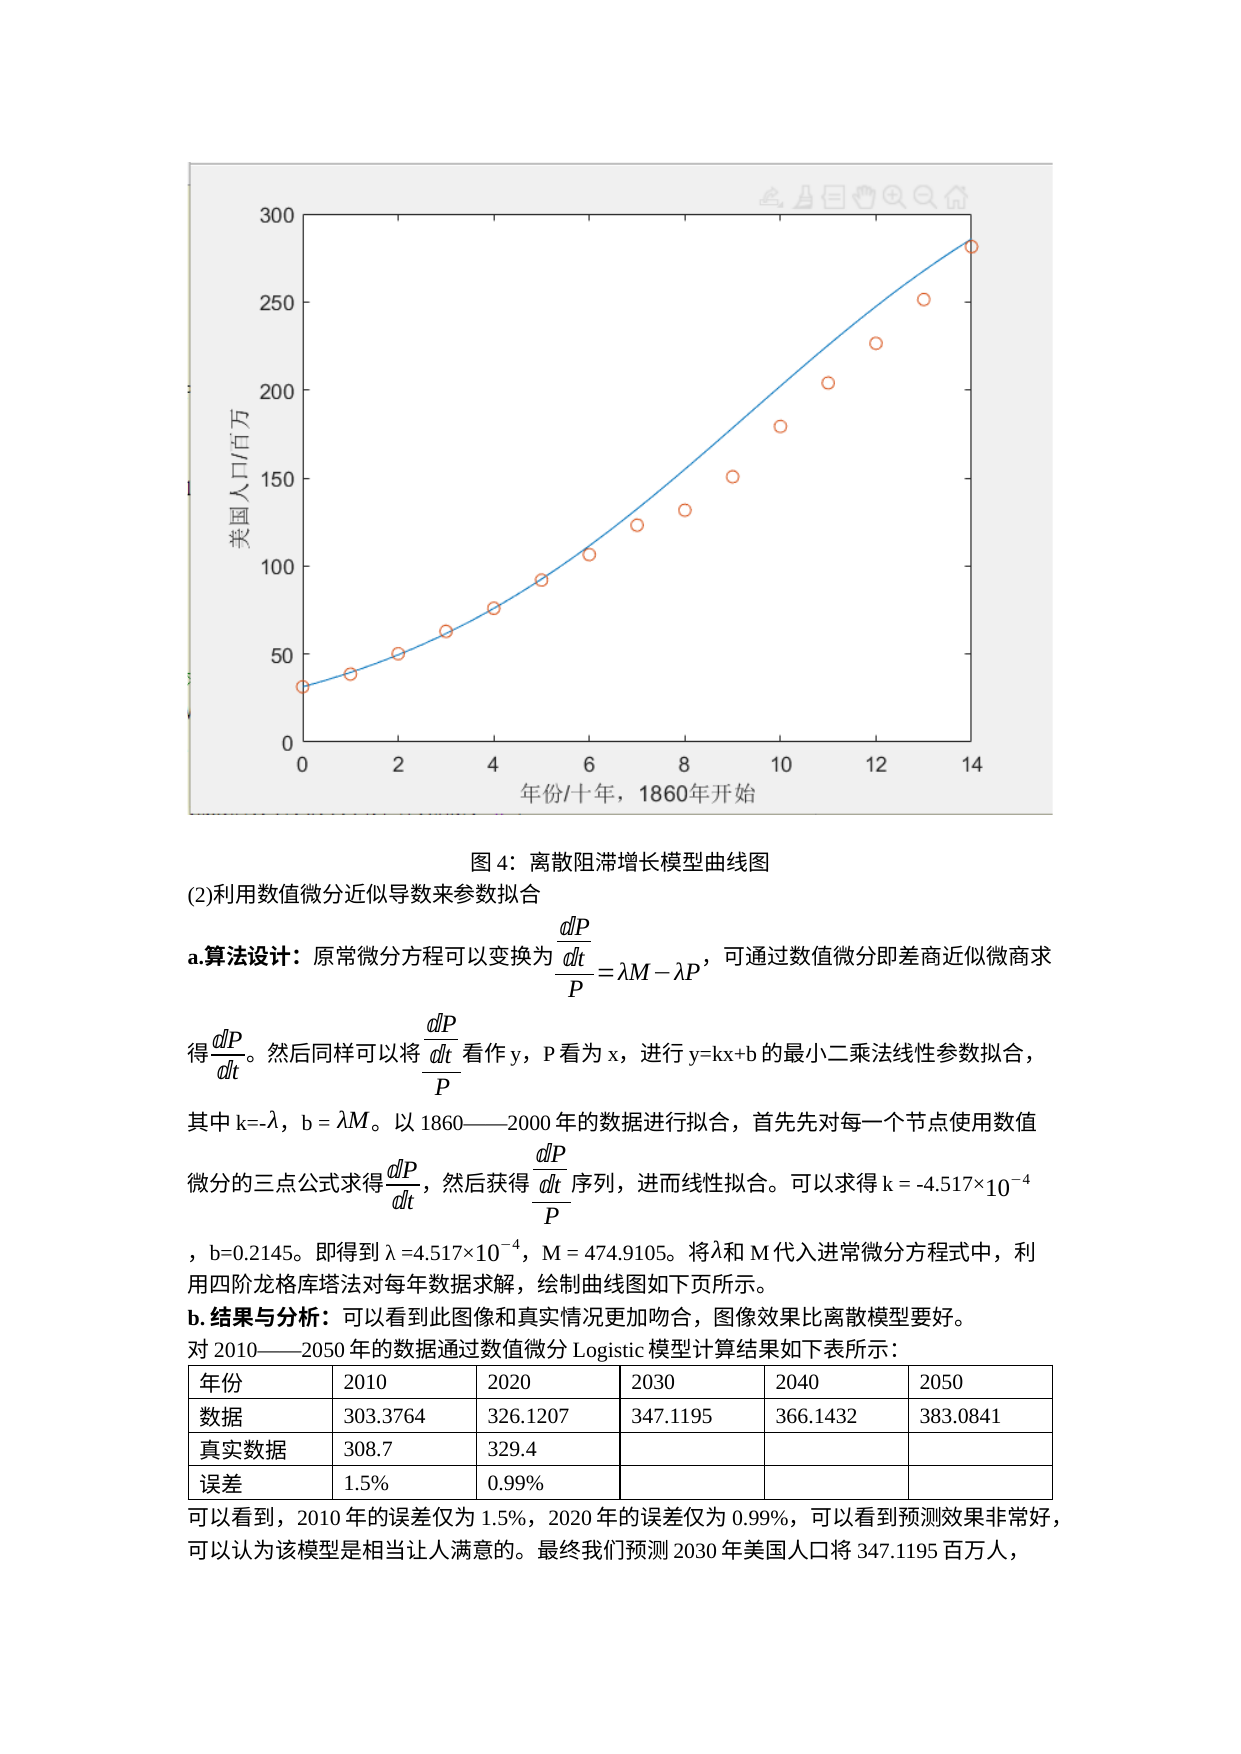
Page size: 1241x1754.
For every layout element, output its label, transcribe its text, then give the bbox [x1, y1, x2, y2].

table_header 2030 [621, 1366, 764, 1398]
table_cell 329.4 [477, 1433, 619, 1465]
text b. 结果与分析：可以看到此图像和真实情况更加吻合，图像效果比离散模型要好。 [187, 1299, 1053, 1332]
table_cell [621, 1466, 764, 1499]
table_cell [909, 1433, 1052, 1465]
table_header 2020 [477, 1366, 619, 1398]
table_cell 366.1432 [765, 1399, 908, 1432]
table_cell 0.99% [477, 1466, 619, 1499]
table_cell 303.3764 [333, 1399, 476, 1432]
text a.算法设计：原常微分方程可以变换为，可通过数值微分即差商近似微商求得。然后同样可以将看作y，P看为x，进行y=kx+b的最小二乘法线性参数拟合，其中k=-，b = 。以1860——2000年的数据进行拟合，首先先对每一个节点使用数值微分的三点公式求得，然后获得序列，进而线性拟合。可以求得k = -4.517×，b=0.2145。即得到λ =4.517×，M = 474.9105。将和M代入进常微分方程式中，利用四阶龙格库塔法对每年数据求解，绘制曲线图如下页所示。 [187, 909, 1053, 1299]
table_cell 347.1195 [621, 1399, 764, 1432]
table_header 2010 [333, 1366, 476, 1398]
table_cell 326.1207 [477, 1399, 619, 1432]
table_cell 383.0841 [909, 1399, 1052, 1432]
table_header 年份 [189, 1366, 332, 1398]
table_cell [765, 1433, 908, 1465]
table_cell 308.7 [333, 1433, 476, 1465]
table_cell 误差 [189, 1466, 332, 1499]
table_cell [909, 1466, 1052, 1499]
picture [187, 162, 1053, 815]
table_cell 数据 [189, 1399, 332, 1432]
text 图4：离散阻滞增长模型曲线图 [187, 844, 1053, 877]
text 对2010——2050年的数据通过数值微分Logistic模型计算结果如下表所示： [187, 1332, 1053, 1364]
table_header 2040 [765, 1366, 908, 1398]
table_header 2050 [909, 1366, 1052, 1398]
table_cell [765, 1466, 908, 1499]
text (2)利用数值微分近似导数来参数拟合 [187, 877, 1053, 909]
table_cell 真实数据 [189, 1433, 332, 1465]
table_cell 1.5% [333, 1466, 476, 1499]
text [187, 1500, 1053, 1565]
table_cell [621, 1433, 764, 1465]
